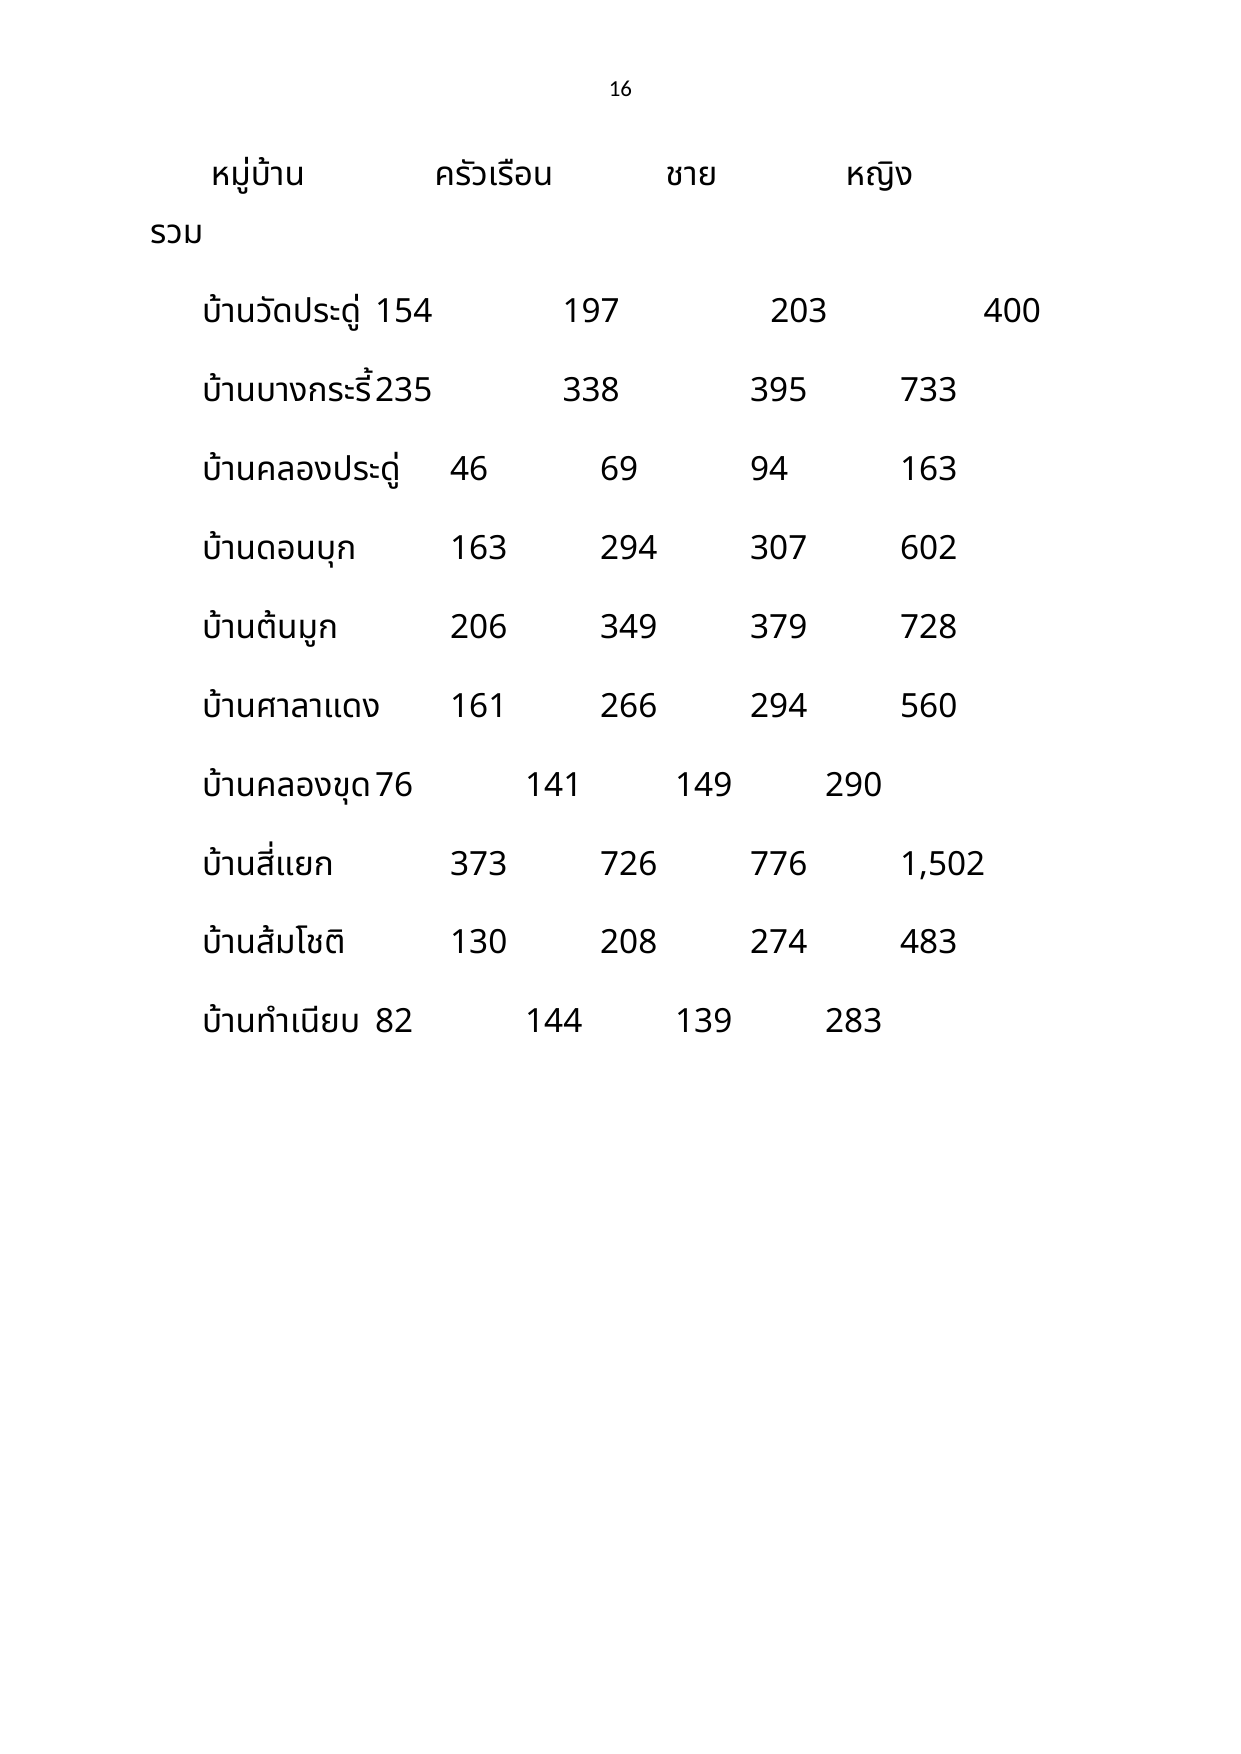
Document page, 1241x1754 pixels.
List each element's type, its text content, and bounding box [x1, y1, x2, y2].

text บ้านสี่แยก 373 726 776 1,502 [150, 839, 1090, 890]
text บ้านคลองขุด 76 141 149 290 [150, 760, 1090, 811]
text หมู่บ้าน ครัวเรือน ชาย หญิง รวม [150, 150, 1090, 258]
text บ้านศาลาแดง 161 266 294 560 [150, 681, 1090, 732]
text บ้านวัดประดู่ 154 197 203 400 [150, 287, 1090, 337]
text บ้านดอนบุก 163 294 307 602 [150, 523, 1090, 574]
text บ้านทำเนียบ 82 144 139 283 [150, 997, 1090, 1048]
text บ้านคลองประดู่ 46 69 94 163 [150, 444, 1090, 495]
text บ้านส้มโชติ 130 208 274 483 [150, 918, 1090, 969]
text บ้านบางกระรี้ 235 338 395 733 [150, 366, 1090, 416]
text บ้านต้นมูก 206 349 379 728 [150, 602, 1090, 653]
